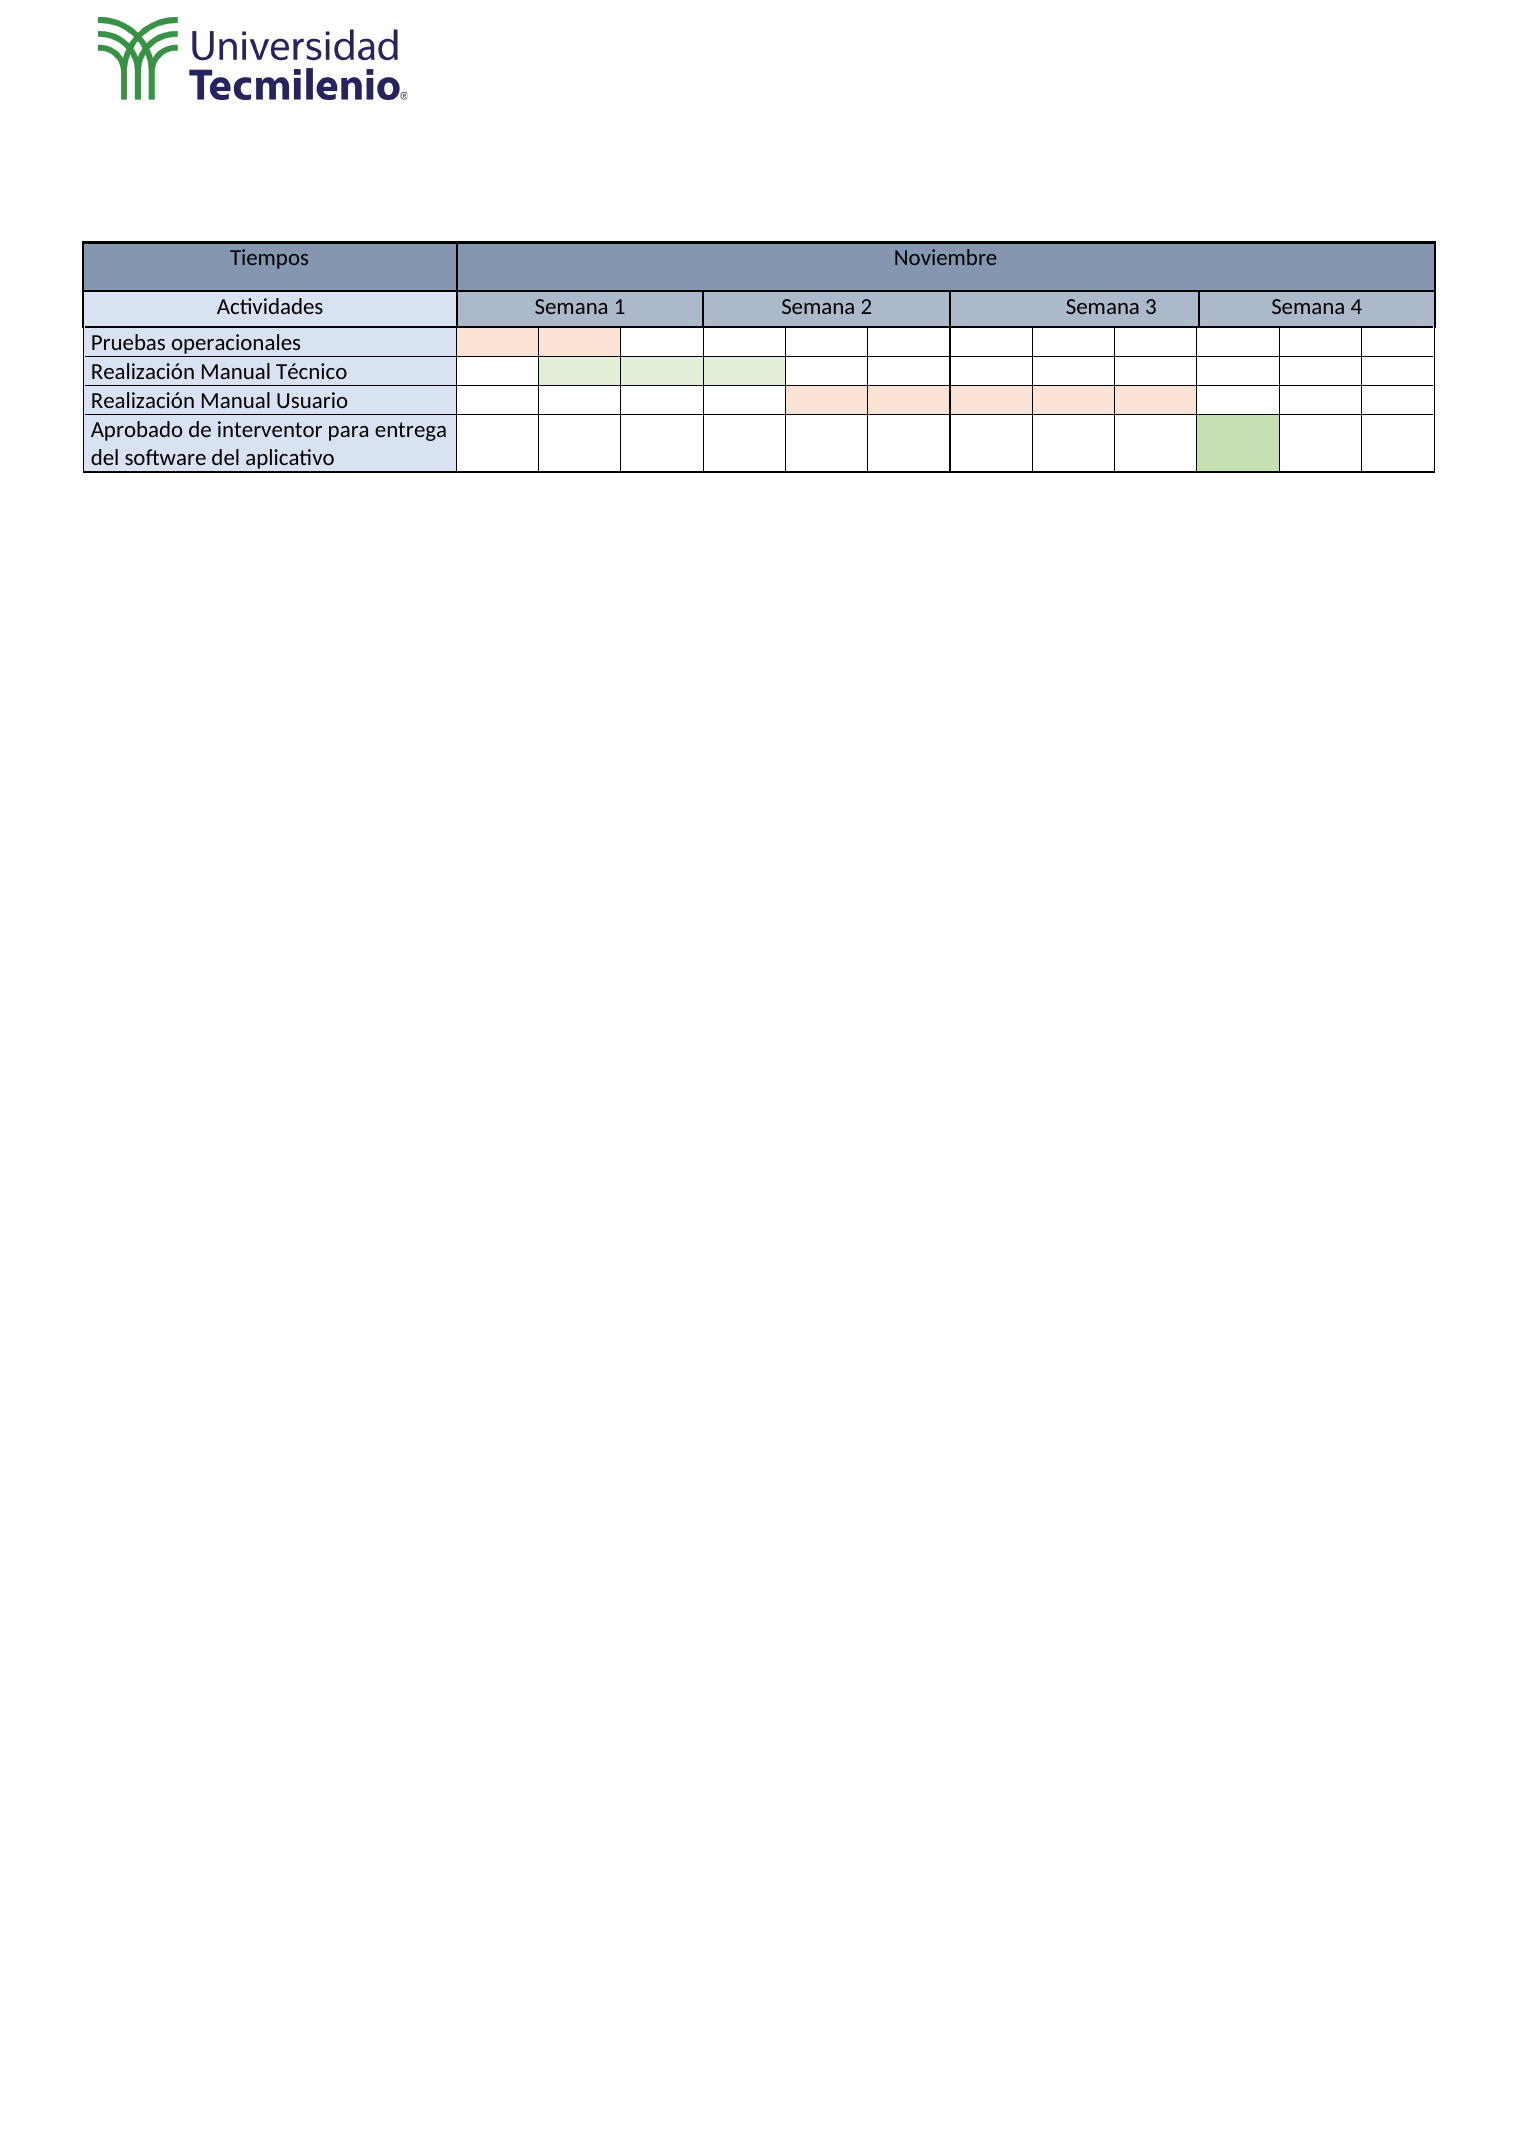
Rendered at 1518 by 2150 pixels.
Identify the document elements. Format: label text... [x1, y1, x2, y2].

picture [98, 17, 408, 100]
table_cell [1115, 328, 1196, 356]
table_cell [1280, 415, 1361, 471]
table_cell [457, 415, 538, 471]
table_cell [704, 415, 785, 471]
table_cell Semana 2 [704, 292, 949, 326]
table_cell [539, 386, 620, 414]
table_cell [1362, 326, 1434, 356]
table_cell Semana 4 [1200, 292, 1434, 326]
table_cell [1197, 357, 1279, 385]
table_cell Semana 3 [951, 292, 1198, 326]
table_cell [539, 415, 620, 471]
table_cell [951, 415, 1032, 471]
table_cell [951, 328, 1032, 356]
table_cell [1280, 328, 1361, 356]
table_cell [951, 357, 1032, 385]
table_cell [1280, 357, 1361, 385]
table_cell Actividades [84, 292, 456, 326]
table_cell [539, 328, 620, 356]
table_cell [1197, 328, 1279, 356]
table_cell [868, 415, 949, 471]
table_cell [457, 386, 538, 414]
table_cell [704, 357, 785, 385]
table_cell [1280, 386, 1361, 414]
table_cell [457, 357, 538, 385]
table_cell Pruebas operacionales [84, 327, 456, 356]
table_cell [1033, 357, 1114, 385]
table_cell [786, 328, 867, 356]
table_cell [1033, 386, 1114, 414]
table_cell Realización Manual Usuario [84, 386, 456, 414]
table_cell [1362, 385, 1434, 414]
table_cell [539, 357, 620, 385]
table_cell [621, 357, 703, 385]
table_cell [786, 357, 867, 385]
table_header Tiempos [84, 244, 456, 290]
table_cell [868, 386, 949, 414]
table_cell [1115, 357, 1196, 385]
table_cell [1115, 415, 1196, 471]
table_cell [621, 328, 703, 356]
table_header Noviembre [458, 244, 1434, 290]
table_cell Aprobado de interventor para entrega del software del aplicativo [84, 415, 456, 471]
table_cell [1362, 414, 1434, 471]
table_cell [786, 415, 867, 471]
table_cell [1197, 415, 1279, 471]
table_cell [1033, 328, 1114, 356]
table_cell Realización Manual Técnico [84, 357, 456, 385]
table_cell [1362, 356, 1434, 385]
table_cell [951, 386, 1032, 414]
table_cell [1033, 415, 1114, 471]
table_cell [1197, 386, 1279, 414]
table_cell [868, 328, 949, 356]
table_cell [621, 386, 703, 414]
table_cell [704, 386, 785, 414]
table_cell [868, 357, 949, 385]
table_cell [704, 328, 785, 356]
table_cell [621, 415, 703, 471]
table_cell [786, 386, 867, 414]
table_cell [457, 328, 538, 356]
table_cell [1115, 386, 1196, 414]
table_cell Semana 1 [458, 292, 702, 326]
